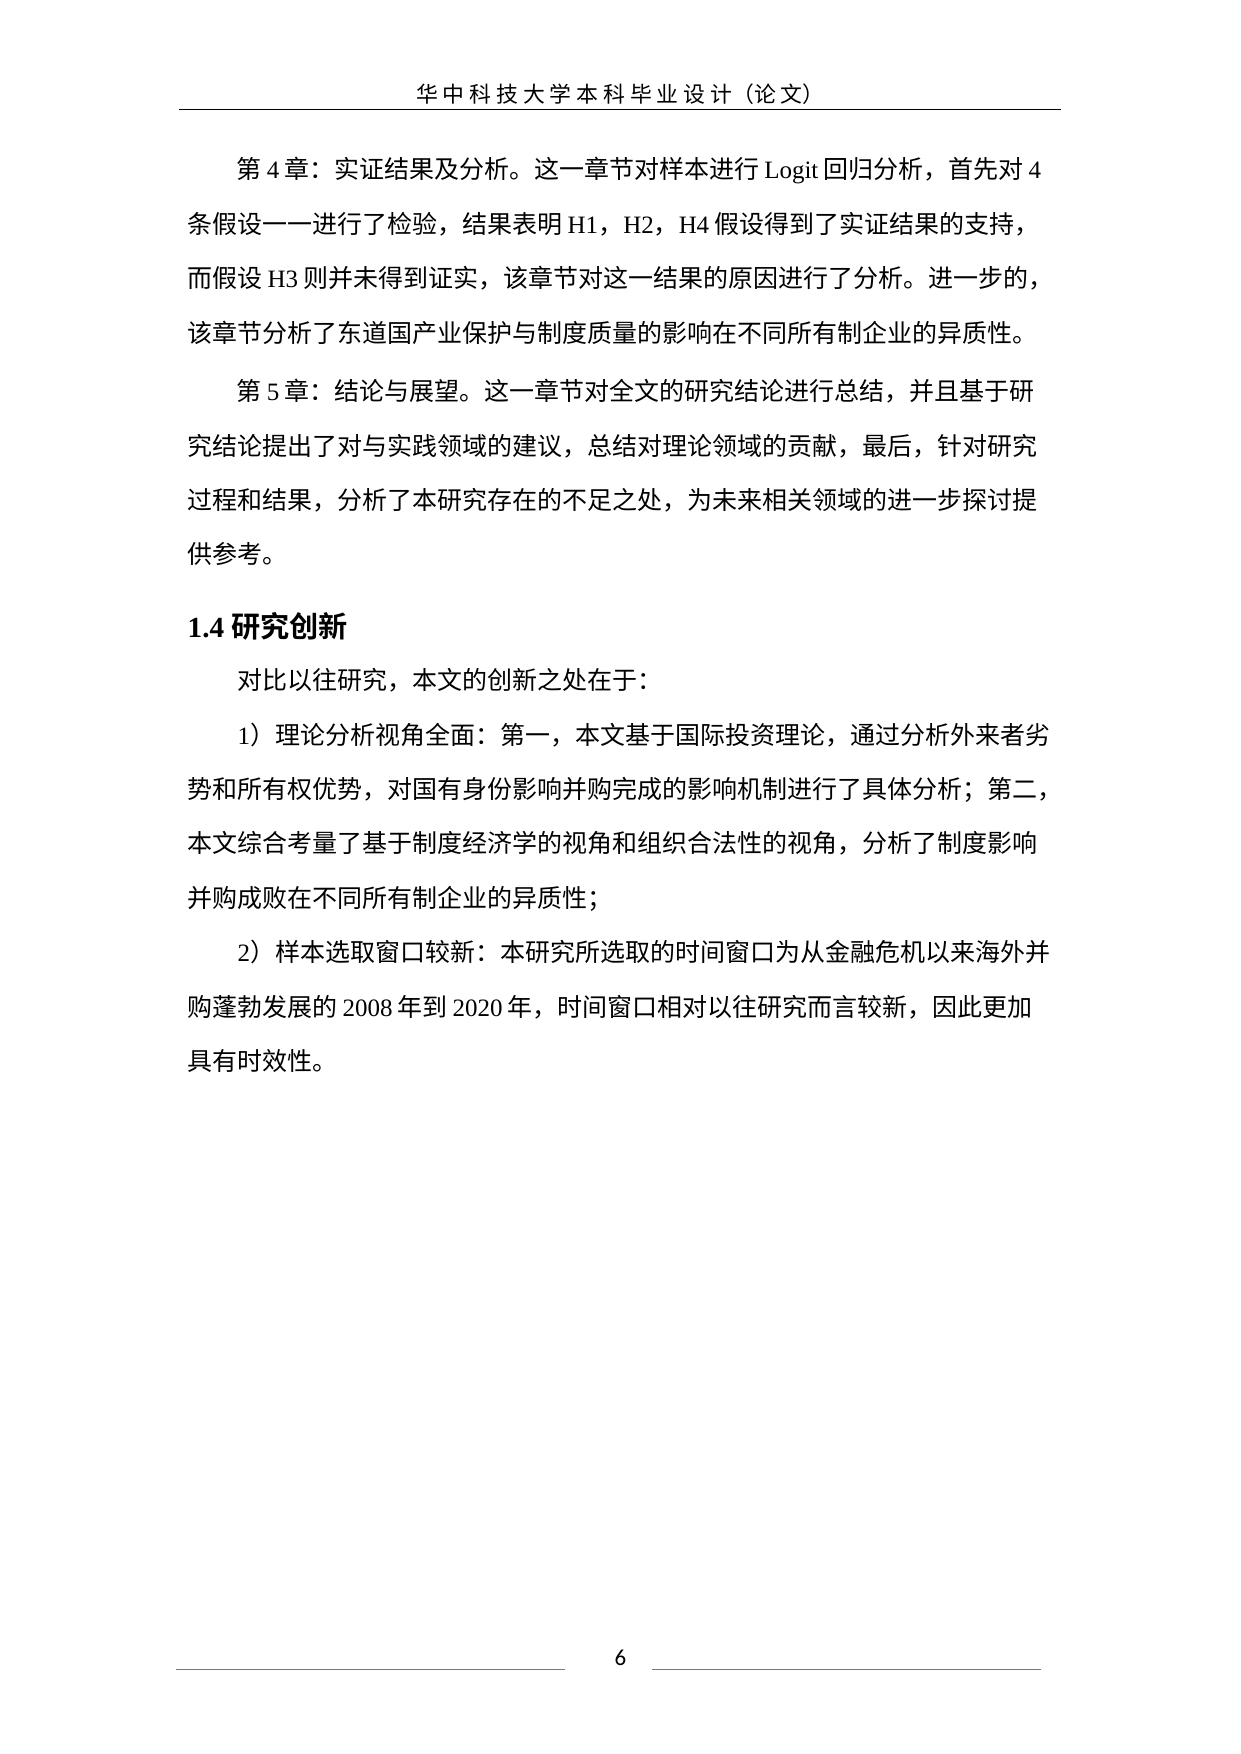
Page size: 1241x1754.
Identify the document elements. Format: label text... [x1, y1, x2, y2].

text 对比以往研究，本文的创新之处在于： [187, 661, 1053, 697]
list 样本选取窗口较新：本研究所选取的时间窗口为从金融危机以来海外并购蓬勃发展的2008年到2020年，时间窗口相对以往研究而言较新，因此更加具有时效性。 [187, 933, 1053, 1078]
list 第5章：结论与展望。这一章节对全文的研究结论进行总结，并且基于研究结论提出了对与实践领域的建议，总结对理论领域的贡献，最后，针对研究过程和结果，分析了本研究存在的不足之处，为未来相关领域的进一步探讨提供参考。 [187, 372, 1053, 571]
list 理论分析视角全面：第一，本文基于国际投资理论，通过分析外来者劣势和所有权优势，对国有身份影响并购完成的影响机制进行了具体分析；第二，本文综合考量了基于制度经济学的视角和组织合法性的视角，分析了制度影响并购成败在不同所有制企业的异质性； [187, 715, 1053, 914]
subtitle 1.4 研究创新 [187, 604, 1053, 646]
list 第4章：实证结果及分析。这一章节对样本进行Logit回归分析，首先对4条假设一一进行了检验，结果表明H1，H2，H4假设得到了实证结果的支持，而假设H3则并未得到证实，该章节对这一结果的原因进行了分析。进一步的，该章节分析了东道国产业保护与制度质量的影响在不同所有制企业的异质性。 [187, 150, 1053, 349]
